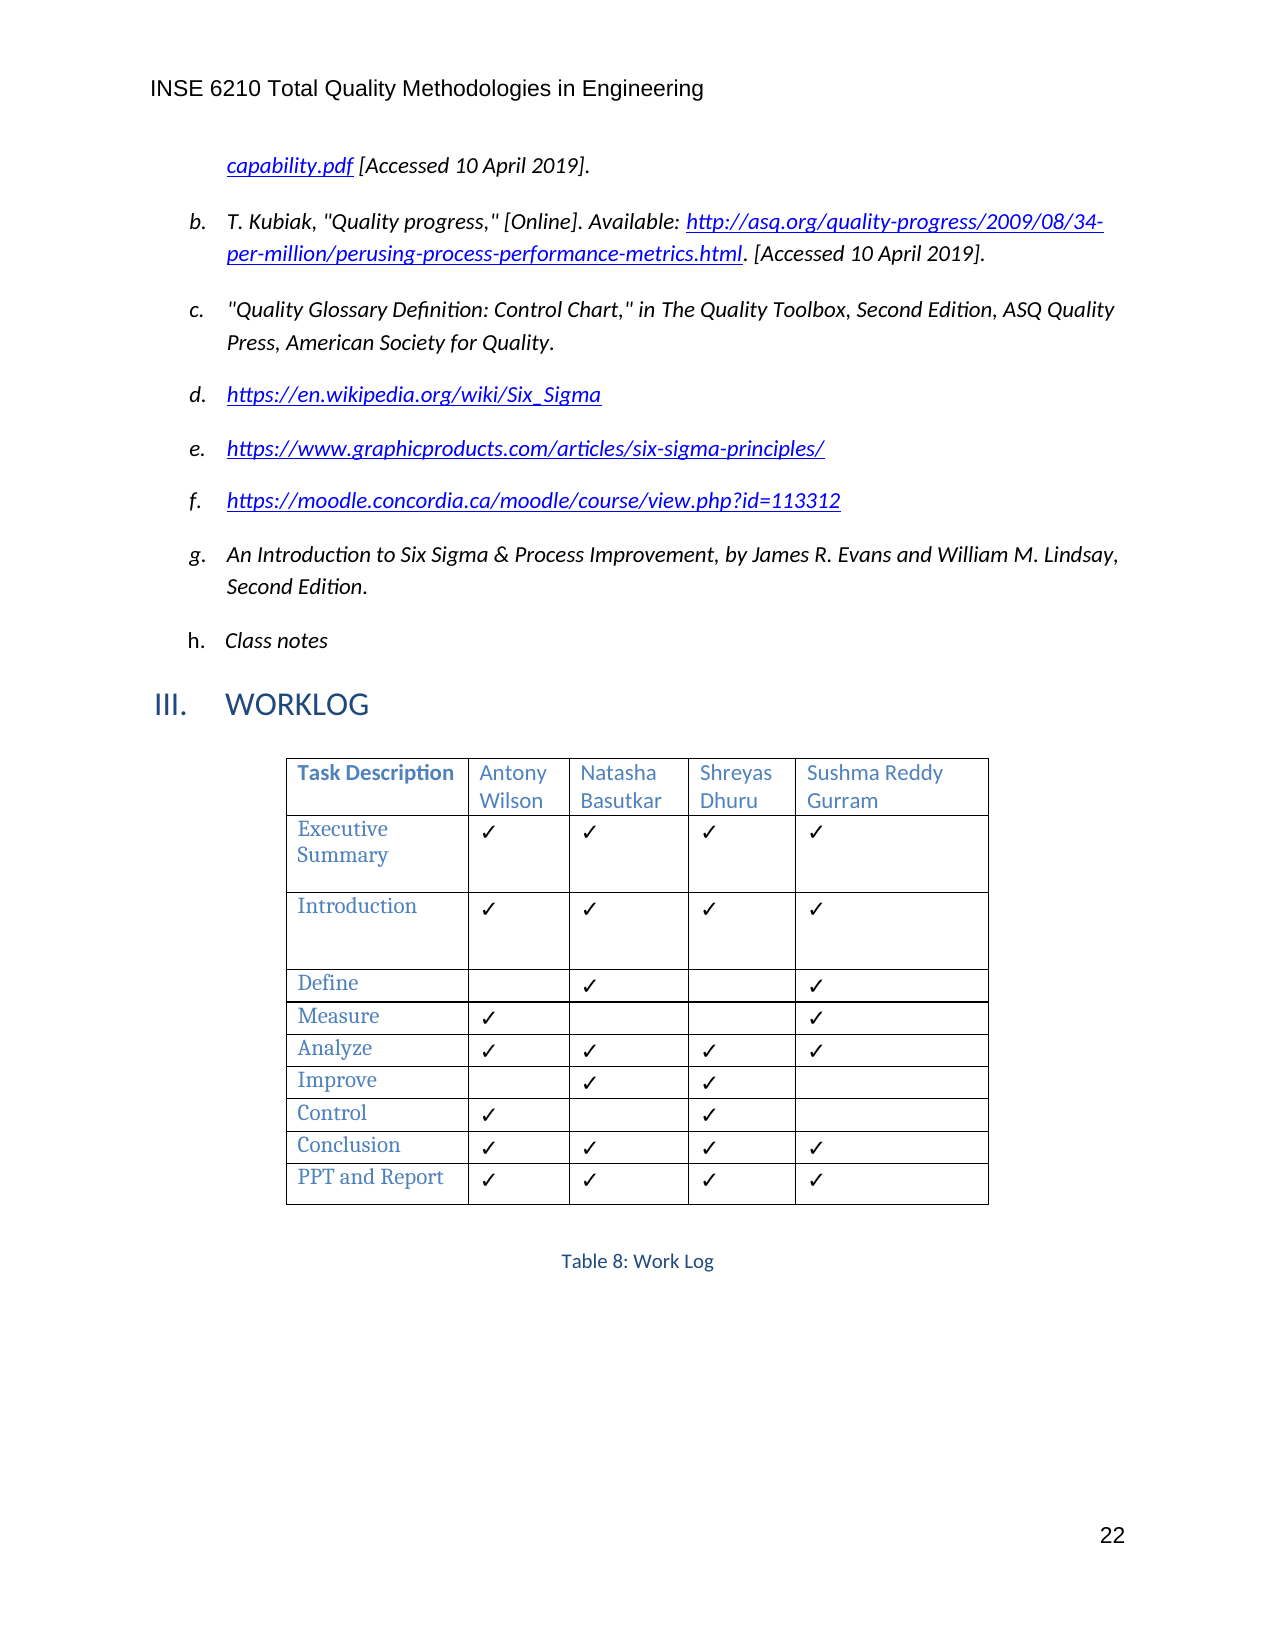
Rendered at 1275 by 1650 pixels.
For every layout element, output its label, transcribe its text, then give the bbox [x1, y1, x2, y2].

table_cell Control [287, 1099, 468, 1131]
table_cell ✓ [570, 816, 688, 892]
table_cell [469, 970, 569, 1001]
subtitle WORKLOG [187, 683, 1125, 724]
table_cell Define [287, 970, 468, 1001]
table_header Shreyas Dhuru [689, 759, 795, 814]
table_header Antony Wilson [469, 759, 569, 814]
table_cell [469, 1067, 569, 1098]
table_cell ✓ [796, 1164, 988, 1204]
table_cell [570, 1099, 688, 1131]
table_cell ✓ [796, 816, 988, 892]
table_cell [796, 1067, 988, 1098]
text Table 8: Work Log [150, 1249, 1125, 1274]
table_cell [570, 1003, 688, 1034]
table_cell ✓ [469, 816, 569, 892]
table_cell ✓ [469, 1099, 569, 1131]
table_cell Introduction [287, 893, 468, 969]
table_cell ✓ [796, 1003, 988, 1034]
table_cell ✓ [689, 1164, 795, 1204]
table_cell Analyze [287, 1035, 468, 1066]
table_cell ✓ [469, 1035, 569, 1066]
table_cell ✓ [689, 1035, 795, 1066]
table_cell ✓ [689, 816, 795, 892]
table_cell ✓ [469, 893, 569, 969]
table_cell ✓ [796, 893, 988, 969]
table_cell ✓ [570, 1035, 688, 1066]
table_cell ✓ [689, 893, 795, 969]
table_cell Executive Summary [287, 816, 468, 892]
table_cell [796, 1099, 988, 1131]
table_cell ✓ [796, 1035, 988, 1066]
table_cell ✓ [469, 1164, 569, 1204]
table_header Task Description [287, 759, 468, 814]
table_cell Conclusion [287, 1132, 468, 1163]
table_cell ✓ [469, 1132, 569, 1163]
table_cell ✓ [570, 1132, 688, 1163]
table_header Natasha Basutkar [570, 759, 688, 814]
table_cell ✓ [689, 1132, 795, 1163]
table_cell [689, 1003, 795, 1034]
table_cell ✓ [469, 1003, 569, 1034]
table_header Sushma Reddy Gurram [796, 759, 988, 814]
table_cell [689, 970, 795, 1001]
table_cell ✓ [570, 970, 688, 1001]
table_cell ✓ [570, 1067, 688, 1098]
table_cell Measure [287, 1003, 468, 1034]
table_cell "Quality Glossary Definition: Control Chart," in The Quality Toolbox, Second Edition, ASQ Quality Press, American Society for Quality. https://en.wikipedia.org/wiki/Six_Sigma https://www.graphicproducts.com/articles/six-sigma-principles/ https://moodle.concordia.ca/moodle/course/view.php?id=113312 An Introduction to Six Sigma & Process Improvement, by James R. Evans and William M. Lindsay, Second Edition. [150, 294, 1125, 626]
table_cell ✓ [570, 1164, 688, 1204]
list Class notes [187, 626, 1125, 654]
table_cell ✓ [796, 970, 988, 1001]
table_cell ✓ [570, 893, 688, 969]
table_cell ✓ [689, 1099, 795, 1131]
table_cell PPT and Report [287, 1164, 468, 1204]
table_cell ✓ [796, 1132, 988, 1163]
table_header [150, 150, 1125, 206]
table_cell T. Kubiak, "Quality progress," [Online]. Available: http://asq.org/quality-progress/2009/08/34-per-million/perusing-process-performance-metrics.html. [Accessed 10 April 2019]. [150, 206, 1125, 294]
table_cell Improve [287, 1067, 468, 1098]
table_cell ✓ [689, 1067, 795, 1098]
